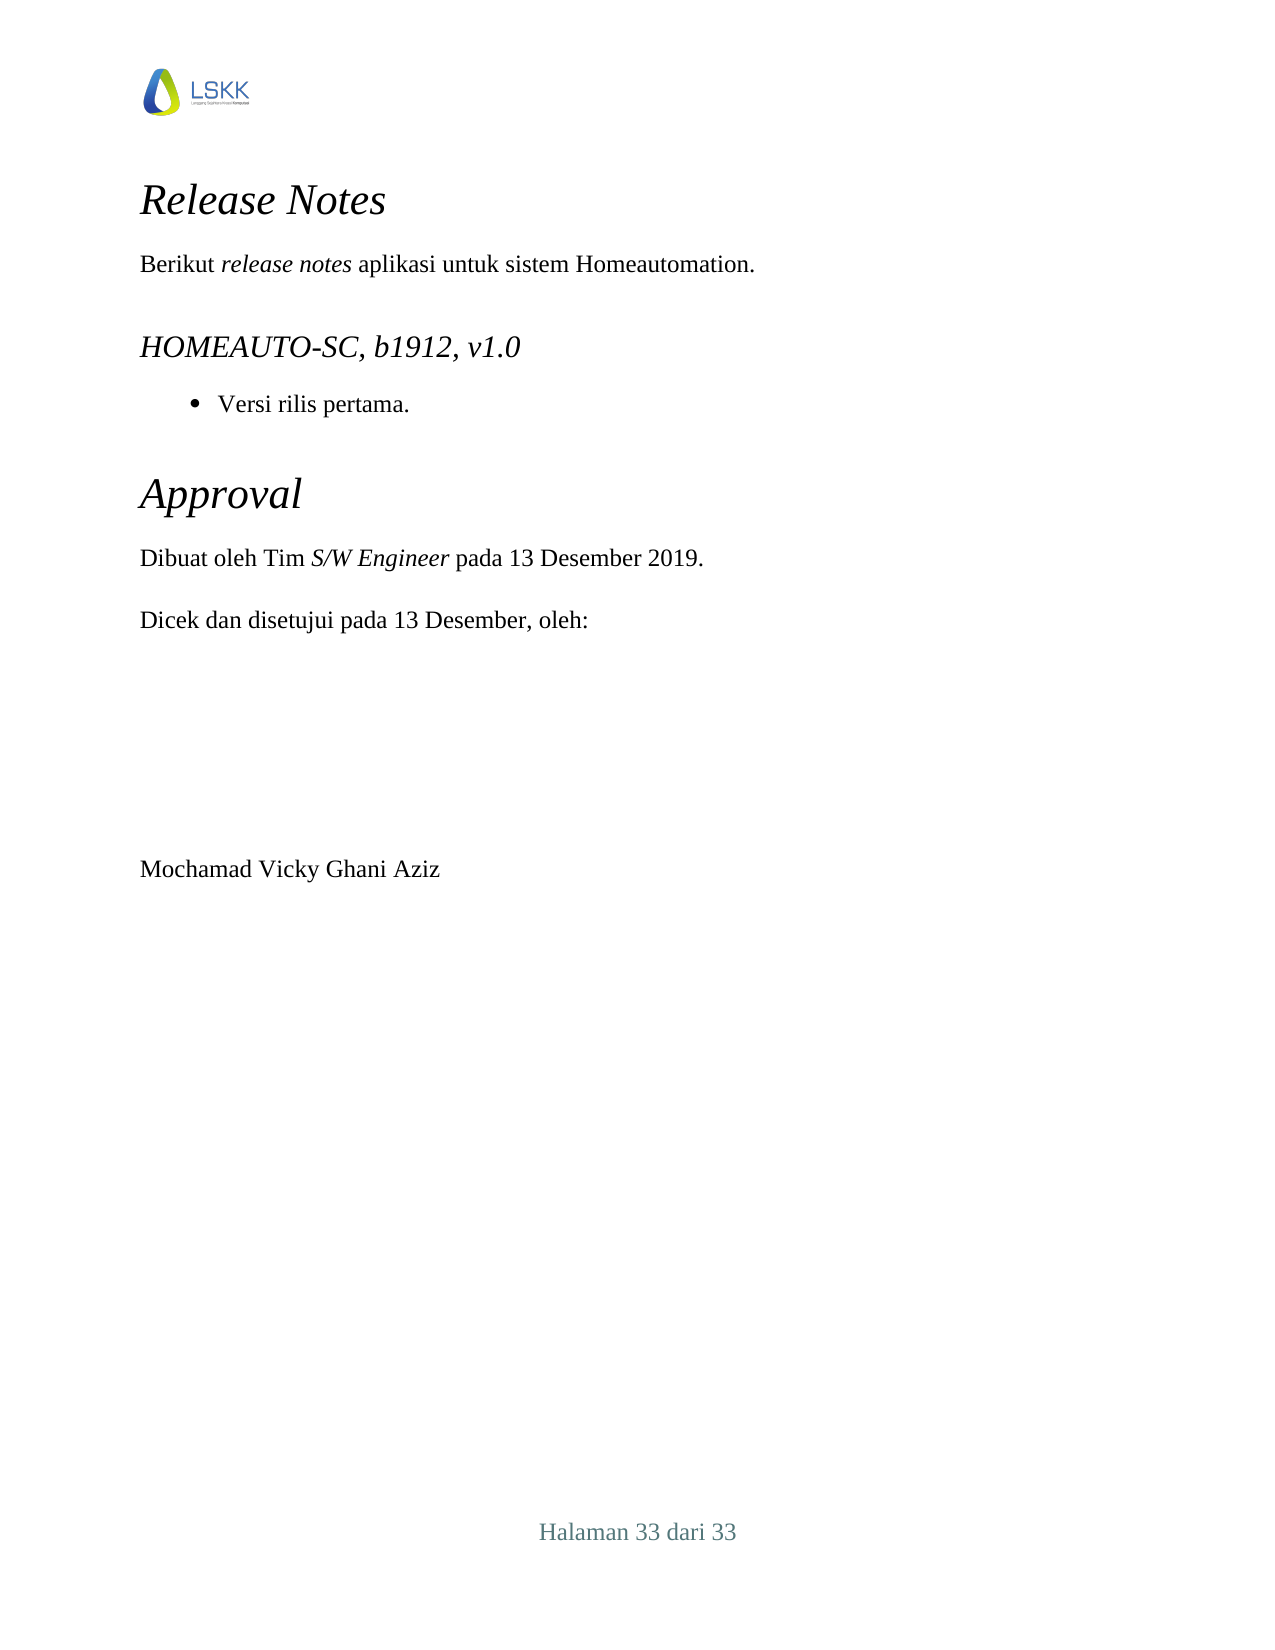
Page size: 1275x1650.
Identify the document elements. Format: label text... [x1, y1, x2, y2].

subtitle Release Notes [139, 174, 1136, 224]
subtitle HOMEAUTO-SC, b1912, v1.0 [139, 328, 1136, 364]
list Versi rilis pertama. [191, 389, 1136, 418]
text Dibuat oleh Tim S/W Engineer pada 13 Desember 2019. [139, 543, 1136, 572]
text Mochamad Vicky Ghani Aziz [139, 854, 1136, 883]
text Dicek dan disetujui pada 13 Desember, oleh: [139, 605, 1136, 634]
text Berikut release notes aplikasi untuk sistem Homeautomation. [139, 249, 1136, 278]
picture [142, 67, 251, 117]
subtitle Approval [139, 468, 1136, 518]
